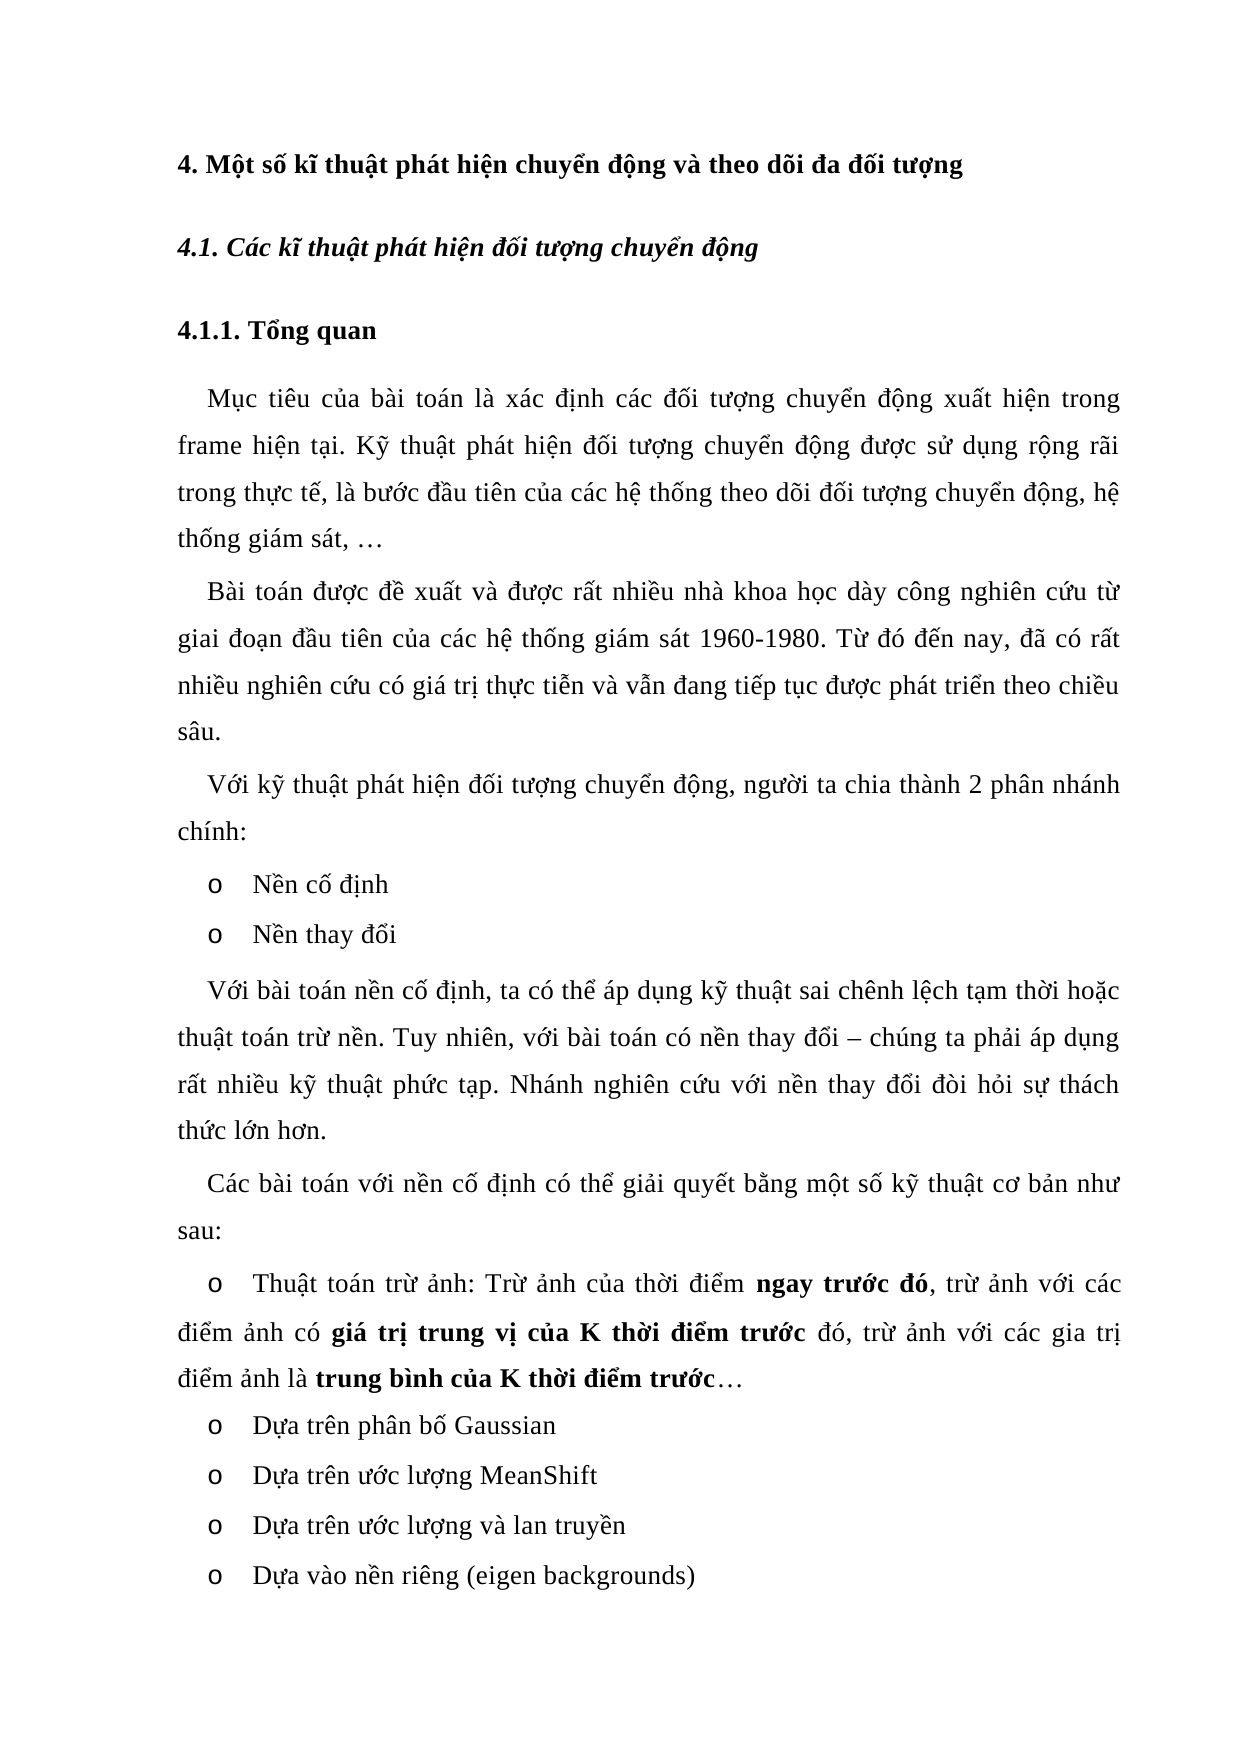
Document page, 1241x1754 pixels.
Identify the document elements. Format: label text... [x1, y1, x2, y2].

text Mục tiêu của bài toán là xác định các đối tượng chuyển động xuất hiện trong frame hiện tại. Kỹ thuật phát hiện đối tượng chuyển động được sử dụng rộng rãi trong thực tế, là bước đầu tiên của các hệ thống theo dõi đối tượng chuyển động, hệ thống giám sát, … [177, 382, 1122, 554]
subtitle 4.1.1. Tổng quan [177, 314, 1122, 345]
subtitle 4. Một số kĩ thuật phát hiện chuyển động và theo dõi đa đối tượng [177, 148, 1122, 179]
list Dựa trên ước lượng và lan truyền [177, 1509, 1122, 1543]
list Thuật toán trừ ảnh: Trừ ảnh của thời điểm ngay trước đó, trừ ảnh với các điểm ảnh có giá trị trung vị của K thời điểm trước đó, trừ ảnh với các gia trị điểm ảnh là trung bình của K thời điểm trước… [177, 1267, 1122, 1394]
text Các bài toán với nền cố định có thể giải quyết bằng một số kỹ thuật cơ bản như sau: [177, 1167, 1122, 1245]
list Nền cố định [177, 868, 1122, 901]
list Nền thay đổi [177, 918, 1122, 951]
list Dựa trên phân bố Gaussian [177, 1409, 1122, 1443]
text Bài toán được đề xuất và được rất nhiều nhà khoa học dày công nghiên cứu từ giai đoạn đầu tiên của các hệ thống giám sát 1960-1980. Từ đó đến nay, đã có rất nhiều nghiên cứu có giá trị thực tiễn và vẫn đang tiếp tục được phát triển theo chiều sâu. [177, 575, 1122, 747]
text Với kỹ thuật phát hiện đối tượng chuyển động, người ta chia thành 2 phân nhánh chính: [177, 768, 1122, 846]
list Dựa trên ước lượng MeanShift [177, 1459, 1122, 1493]
subtitle 4.1. Các kĩ thuật phát hiện đối tượng chuyển động [177, 231, 1122, 262]
text Với bài toán nền cố định, ta có thể áp dụng kỹ thuật sai chênh lệch tạm thời hoặc thuật toán trừ nền. Tuy nhiên, với bài toán có nền thay đổi – chúng ta phải áp dụng rất nhiều kỹ thuật phức tạp. Nhánh nghiên cứu với nền thay đổi đòi hỏi sự thách thức lớn hơn. [177, 974, 1122, 1146]
list Dựa vào nền riêng (eigen backgrounds) [177, 1559, 1122, 1593]
